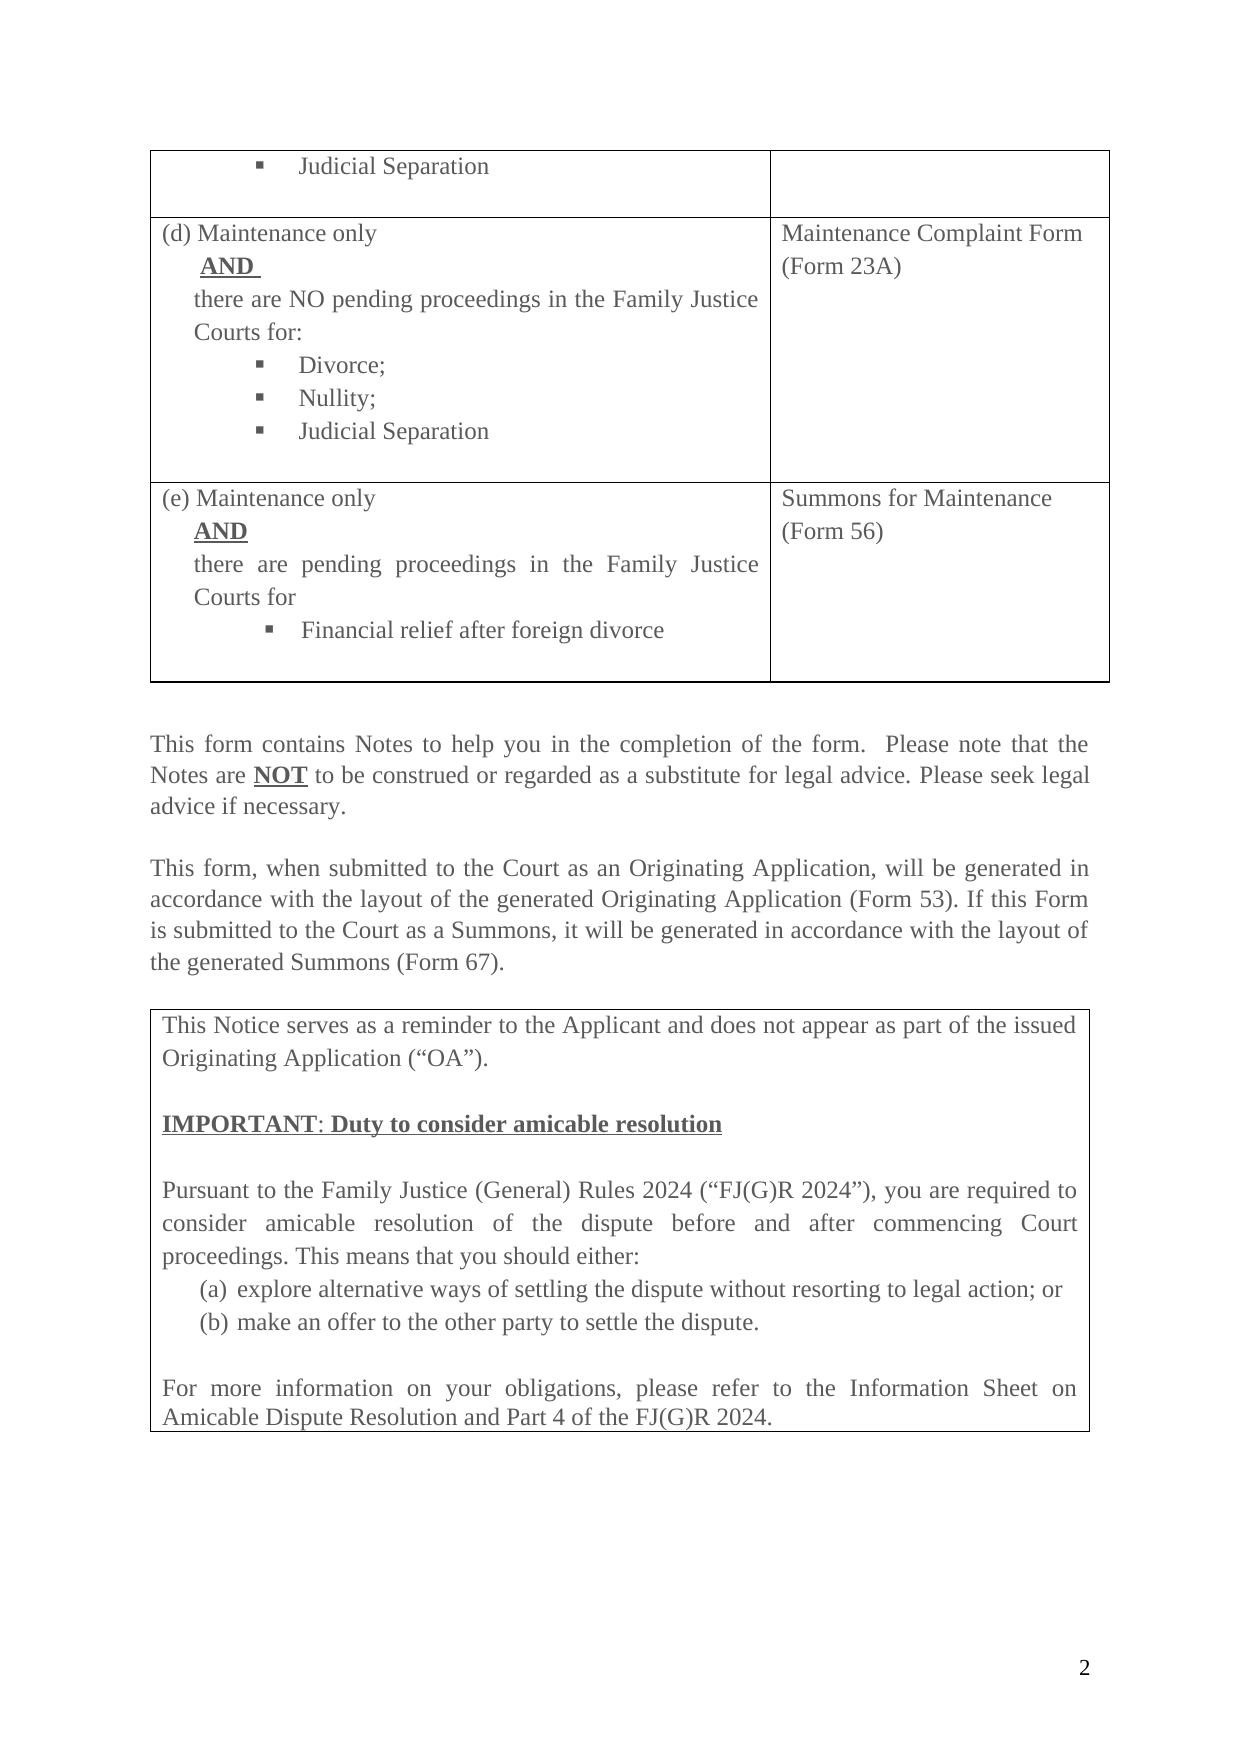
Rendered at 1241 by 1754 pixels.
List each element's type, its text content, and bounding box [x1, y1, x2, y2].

table_header This Notice serves as a reminder to the Applicant and does not appear as part of the issued Originating Application (“OA”). IMPORTANT: Duty to consider amicable resolution Pursuant to the Family Justice (General) Rules 2024 (“FJ(G)R 2024”), you are required to consider amicable resolution of the dispute before and after commencing Court proceedings. This means that you should either: explore alternative ways of settling the dispute without resorting to legal action; or make an offer to the other party to settle the dispute. For more information on your obligations, please refer to the Information Sheet on Amicable Dispute Resolution and Part 4 of the FJ(G)R 2024. [151, 1010, 1089, 1431]
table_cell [771, 151, 1109, 217]
text This form, when submitted to the Court as an Originating Application, will be generated in accordance with the layout of the generated Originating Application (Form 53). If this Form is submitted to the Court as a Summons, it will be generated in accordance with the layout of the generated Summons (Form 67). [150, 853, 1090, 975]
table_cell (d) Maintenance only AND there are NO pending proceedings in the Family Justice Courts for: Divorce; Nullity; Judicial Separation [151, 218, 770, 482]
table_cell (e) Maintenance only AND there are pending proceedings in the Family Justice Courts for Financial relief after foreign divorce [151, 483, 770, 681]
text This form contains Notes to help you in the completion of the form. Please note that the Notes are NOT to be construed or regarded as a substitute for legal advice. Please seek legal advice if necessary. [150, 729, 1090, 820]
table_cell Summons for Maintenance (Form 56) [771, 483, 1109, 681]
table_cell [151, 151, 770, 217]
table_cell Maintenance Complaint Form (Form 23A) [771, 218, 1109, 482]
